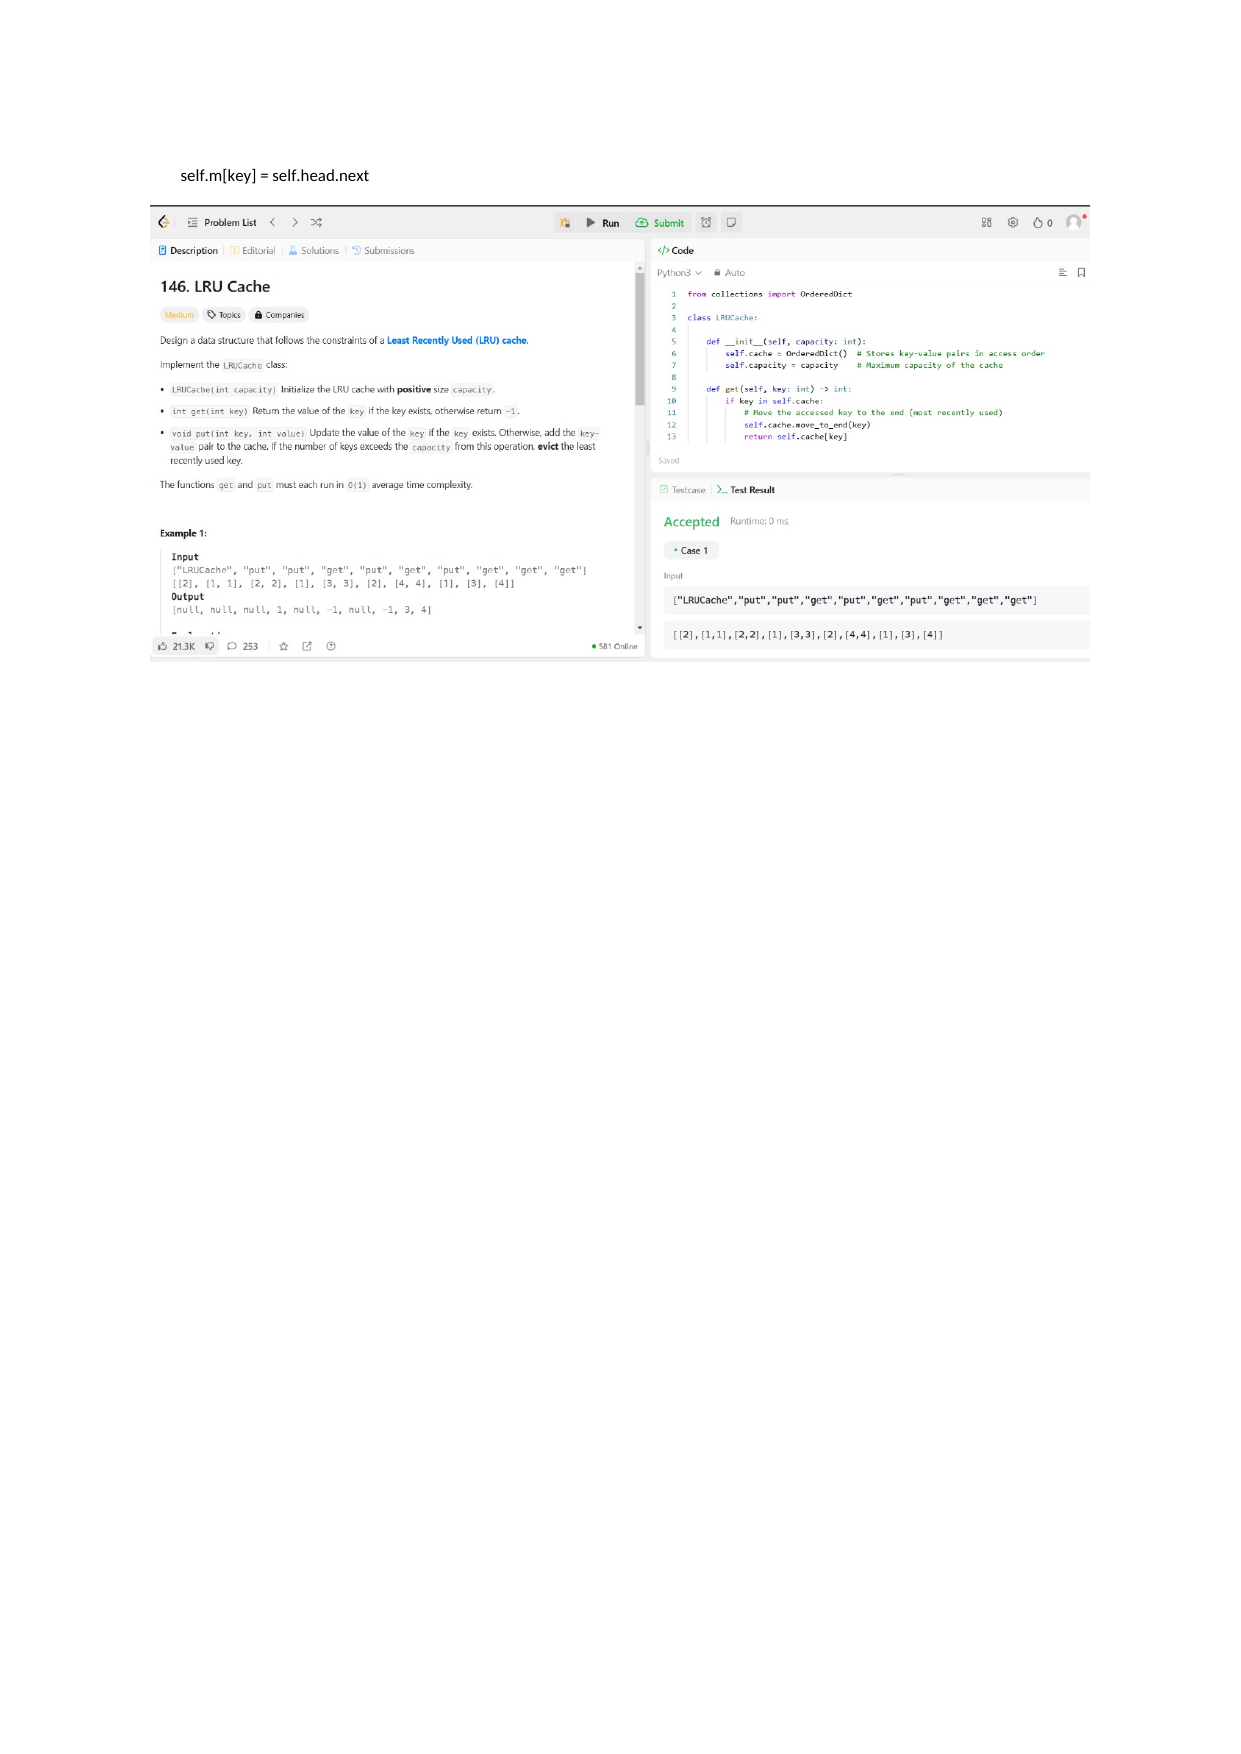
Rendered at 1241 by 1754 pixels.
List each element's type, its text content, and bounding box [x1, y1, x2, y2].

picture [150, 205, 1091, 662]
text self.m[key] = self.head.next [150, 150, 1090, 186]
